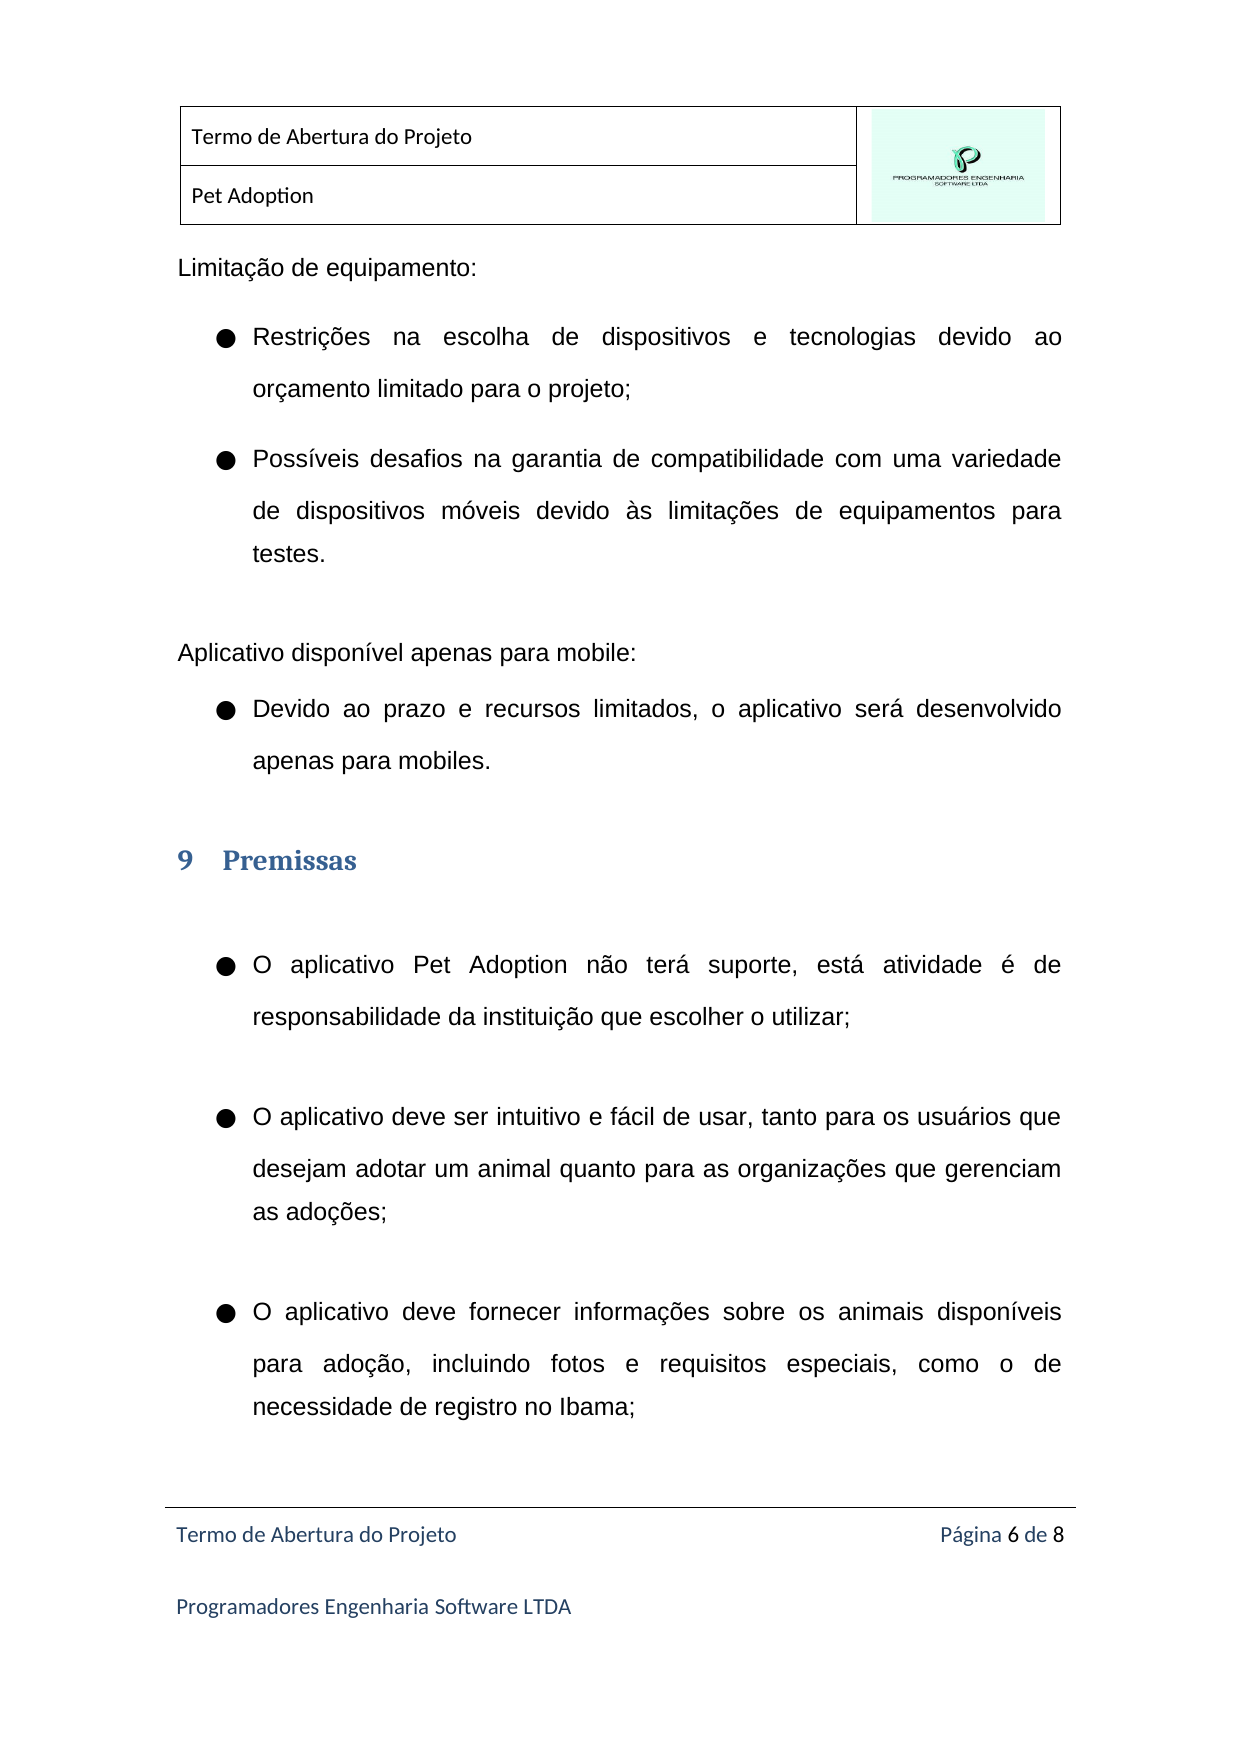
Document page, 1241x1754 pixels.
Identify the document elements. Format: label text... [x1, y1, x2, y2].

picture [871, 109, 1045, 222]
subtitle Aplicativo disponível apenas para mobile: [177, 637, 1063, 666]
list O aplicativo deve fornecer informações sobre os animais disponíveis para adoção, incluindo fotos e requisitos especiais, como o de necessidade de registro no Ibama; [215, 1283, 1063, 1421]
list O aplicativo deve ser intuitivo e fácil de usar, tanto para os usuários que desejam adotar um animal quanto para as organizações que gerenciam as adoções; [215, 1088, 1063, 1226]
subtitle Possíveis desafios na garantia de compatibilidade com uma variedade de dispositivos móveis devido às limitações de equipamentos para testes. [215, 430, 1063, 567]
list Devido ao prazo e recursos limitados, o aplicativo será desenvolvido apenas para mobiles. [215, 681, 1063, 775]
subtitle Limitação de equipamento: [177, 253, 1063, 282]
subtitle Restrições na escolha de dispositivos e tecnologias devido ao orçamento limitado para o projeto; [215, 309, 1063, 403]
list O aplicativo Pet Adoption não terá suporte, está atividade é de responsabilidade da instituição que escolher o utilizar; [215, 936, 1063, 1031]
subtitle Premissas [177, 844, 1063, 877]
